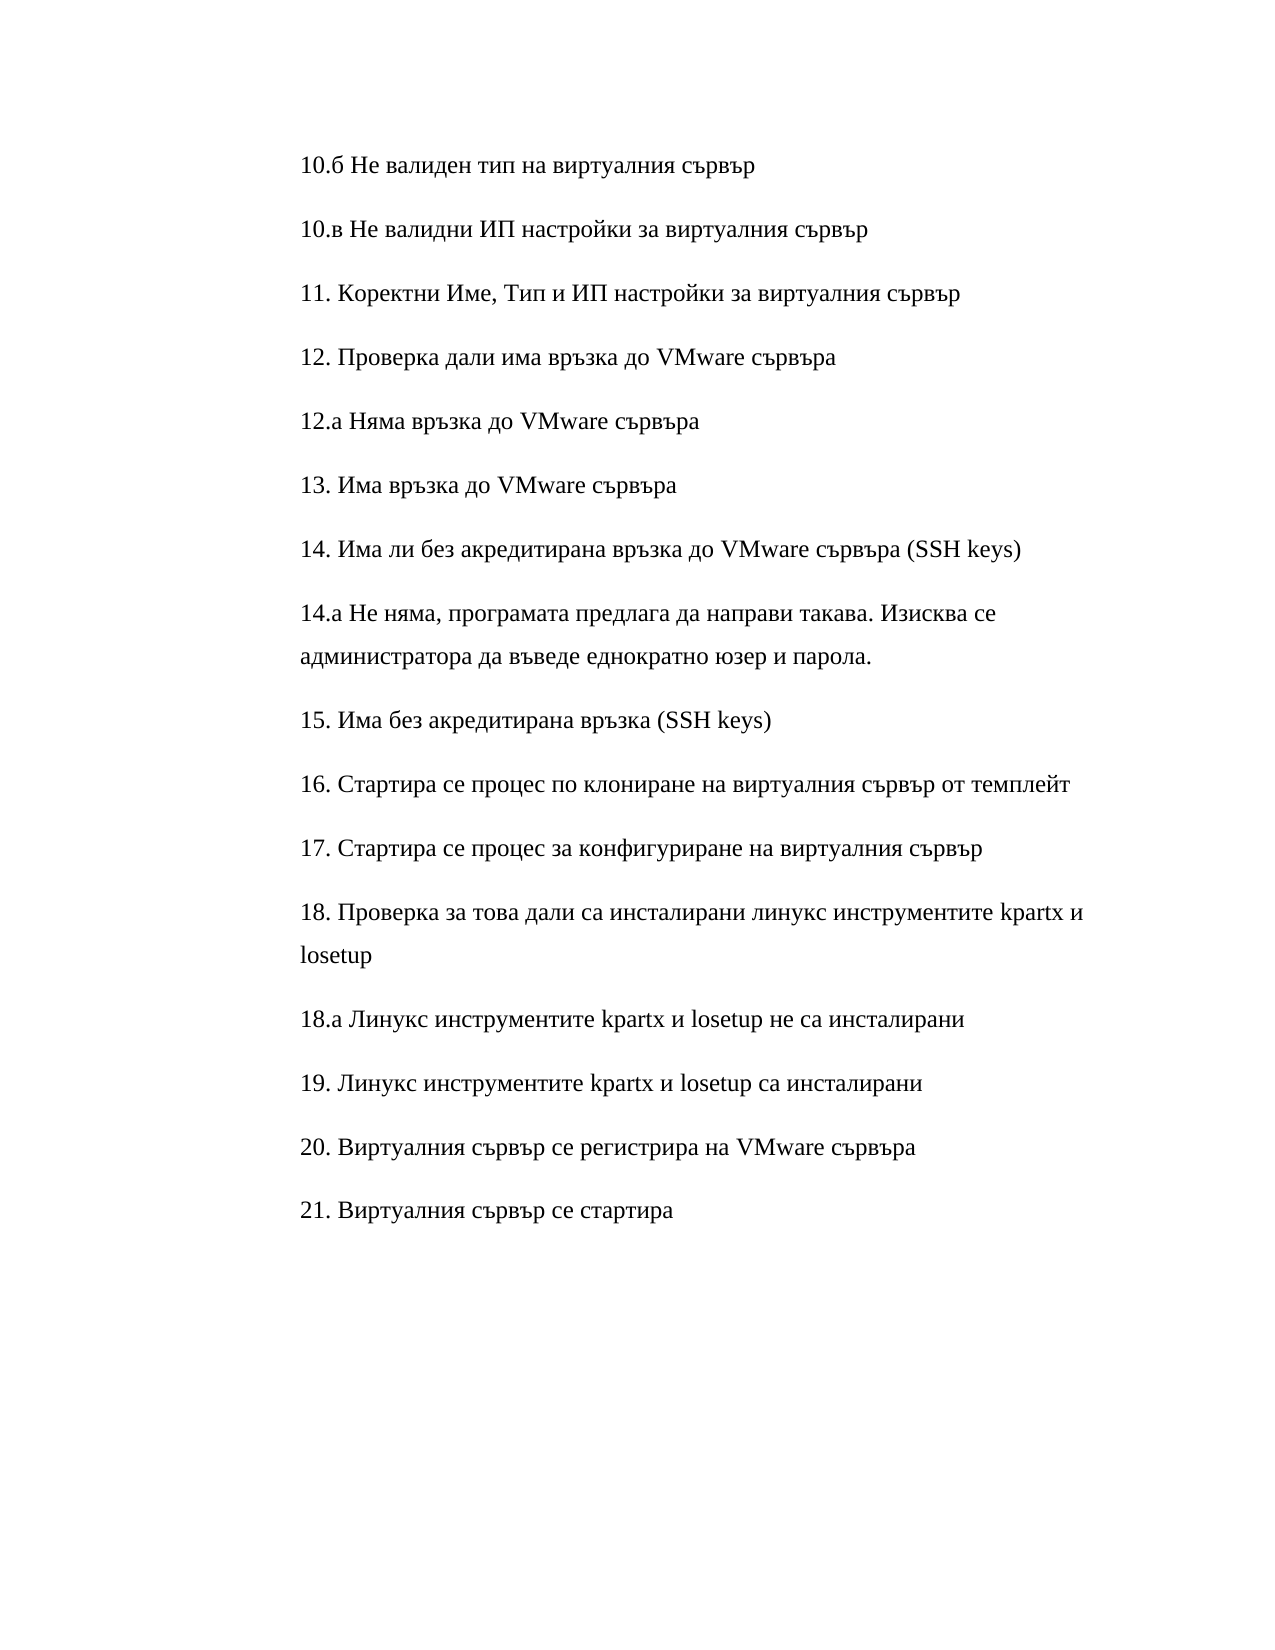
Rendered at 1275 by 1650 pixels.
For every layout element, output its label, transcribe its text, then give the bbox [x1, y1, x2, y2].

text 14.а Не няма, програмата предлага да направи такава. Изисква се администратора да въведе еднократно юзер и парола. [300, 598, 1125, 669]
text 19. Линукс инструментите kpartx и losetup са инсталирани [300, 1068, 1125, 1096]
text 10.в Не валидни ИП настройки за виртуалния сървър [300, 214, 1125, 243]
text 18. Проверка за това дали са инсталирани линукс инструментите kpartx и losetup [300, 897, 1125, 968]
text 12. Проверка дали има връзка до VMware сървъра [300, 342, 1125, 371]
text 13. Има връзка до VMware сървъра [300, 470, 1125, 498]
text 18.a Линукс инструментите kpartx и losetup не са инсталирани [300, 1004, 1125, 1032]
text 17. Стартира се процес за конфигуриране на виртуалния сървър [300, 833, 1125, 861]
text 14. Има ли без акредитирана връзка до VMware сървъра (SSH keys) [300, 534, 1125, 562]
text 21. Виртуалния сървър се стартира [300, 1196, 1125, 1224]
text 15. Има без акредитирана връзкa (SSH keys) [300, 705, 1125, 733]
text 11. Коректни Име, Тип и ИП настройки за виртуалния сървър [300, 278, 1125, 307]
text 16. Стартира се процес по клониране на виртуалния сървър от темплейт [300, 769, 1125, 797]
text 10.б Не валиден тип на виртуалния сървър [300, 150, 1125, 179]
text 12.a Няма връзка до VMware сървъра [300, 406, 1125, 434]
text 20. Виртуалния сървър се регистрира на VMware сървъра [300, 1132, 1125, 1160]
